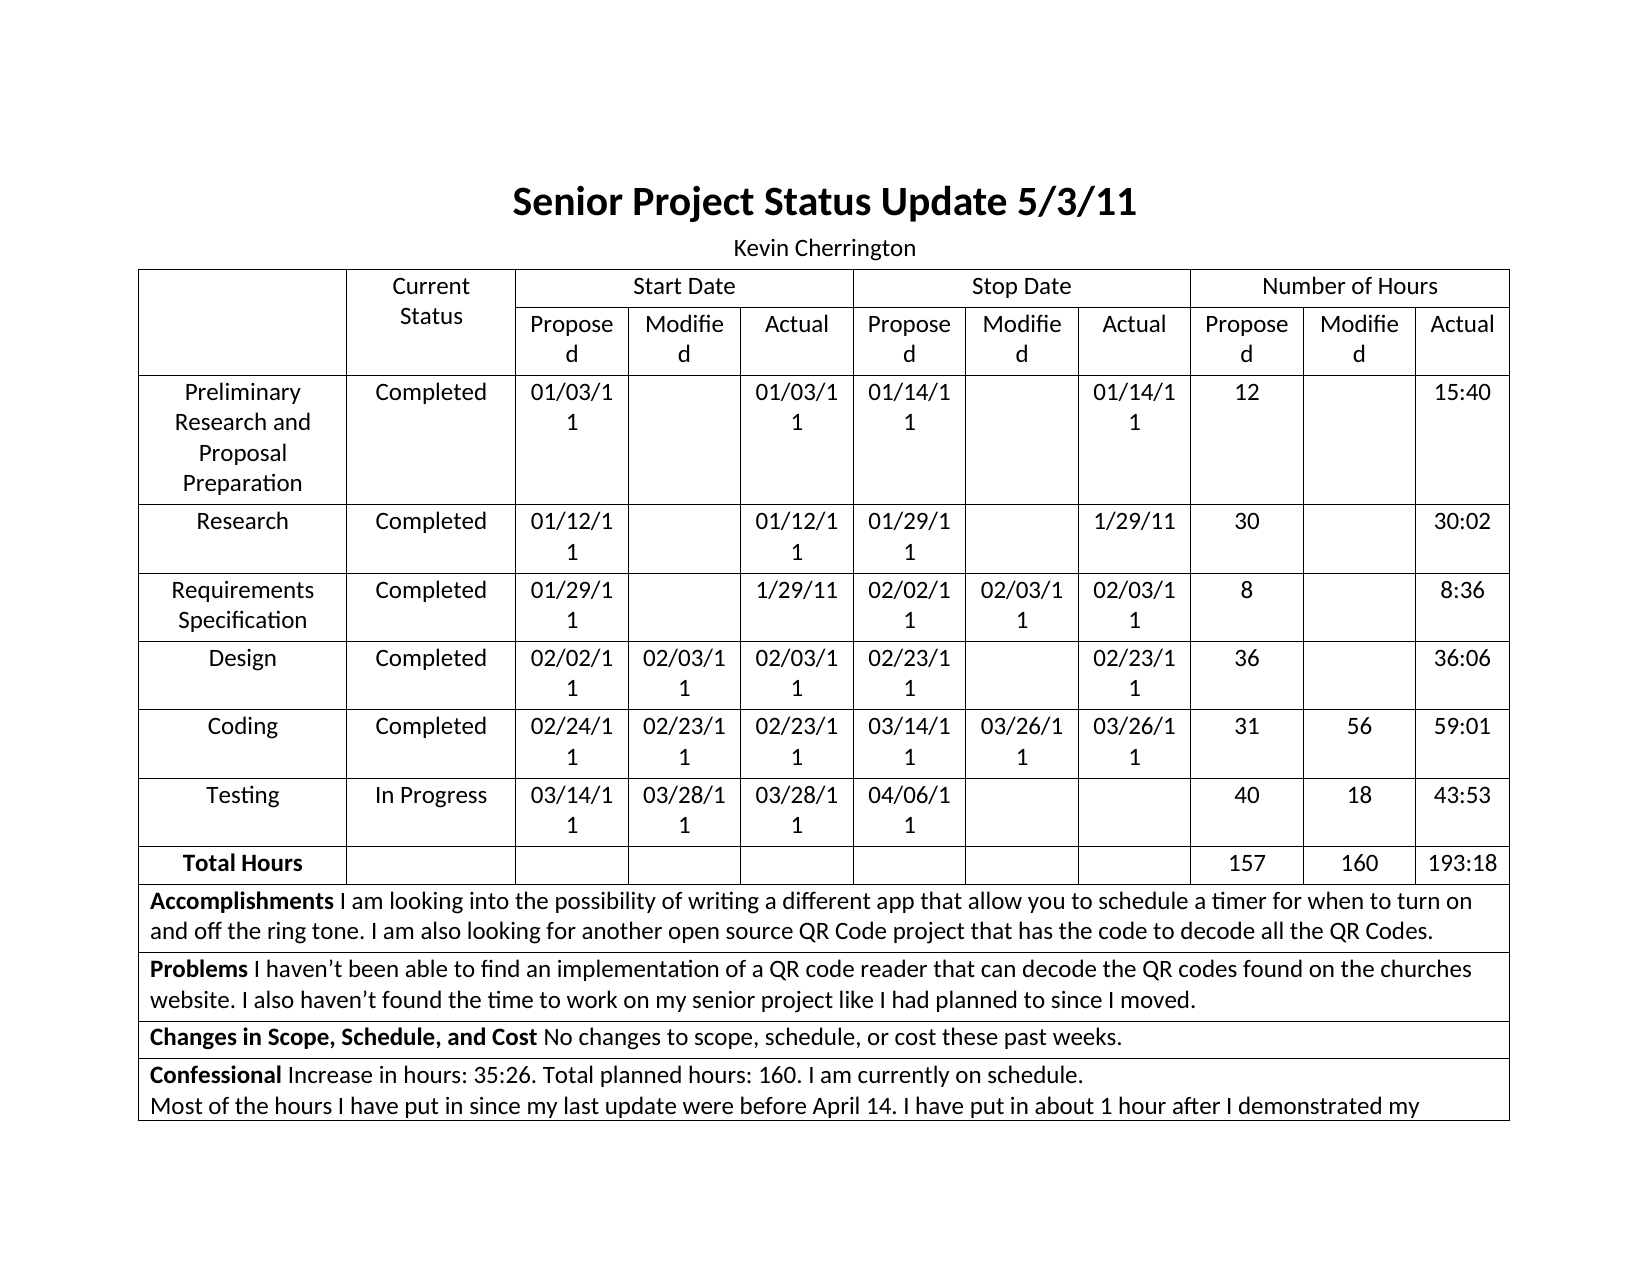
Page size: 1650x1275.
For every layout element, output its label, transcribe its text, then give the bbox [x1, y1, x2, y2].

table_cell Accomplishments I am looking into the possibility of writing a different app that allow you to schedule a timer for when to turn on and off the ring tone. I am also looking for another open source QR Code project that has the code to decode all the QR Codes. [139, 885, 1509, 952]
table_cell Design [139, 642, 346, 709]
table_cell Modified [629, 308, 740, 375]
table_cell Completed [347, 376, 515, 504]
table_cell 36:06 [1416, 642, 1509, 709]
table_cell [516, 847, 628, 884]
table_cell 43:53 [1416, 779, 1509, 846]
table_cell 02/23/11 [854, 642, 965, 709]
table_cell 01/14/11 [854, 376, 965, 504]
table_cell 02/02/11 [854, 574, 965, 641]
table_cell 03/28/11 [741, 779, 853, 846]
table_cell 01/14/11 [1079, 376, 1190, 504]
table_cell Modified [1304, 308, 1415, 375]
table_cell 59:01 [1416, 710, 1509, 778]
table_cell Requirements Specification [139, 574, 346, 641]
table_cell [966, 779, 1078, 846]
table_cell Completed [347, 505, 515, 573]
table_cell 02/03/11 [629, 642, 740, 709]
table_cell Proposed [854, 308, 965, 375]
table_header Number of Hours [1191, 270, 1509, 307]
table_header [139, 270, 346, 375]
table_cell 15:40 [1416, 376, 1509, 504]
table_cell Coding [139, 710, 346, 778]
table_cell 02/24/11 [516, 710, 628, 778]
table_cell [966, 505, 1078, 573]
table_cell 30:02 [1416, 505, 1509, 573]
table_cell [139, 1059, 1509, 1120]
subtitle Kevin Cherrington [150, 232, 1500, 263]
table_cell 157 [1191, 847, 1303, 884]
table_cell [966, 847, 1078, 884]
table_cell [854, 847, 965, 884]
table_cell 1/29/11 [741, 574, 853, 641]
table_cell 02/23/11 [629, 710, 740, 778]
table_cell [629, 376, 740, 504]
table_cell [1079, 847, 1190, 884]
table_cell 01/29/11 [516, 574, 628, 641]
table_cell Proposed [516, 308, 628, 375]
table_cell Completed [347, 574, 515, 641]
table_cell Testing [139, 779, 346, 846]
table_cell Research [139, 505, 346, 573]
table_cell 36 [1191, 642, 1303, 709]
table_cell 02/03/11 [966, 574, 1078, 641]
table_cell 160 [1304, 847, 1415, 884]
table_cell 12 [1191, 376, 1303, 504]
table_cell [1304, 642, 1415, 709]
table_cell Completed [347, 642, 515, 709]
table_cell 1/29/11 [1079, 505, 1190, 573]
table_cell 03/14/11 [516, 779, 628, 846]
table_cell [629, 847, 740, 884]
table_header Stop Date [854, 270, 1190, 307]
table_cell Problems I haven’t been able to find an implementation of a QR code reader that can decode the QR codes found on the churches website. I also haven’t found the time to work on my senior project like I had planned to since I moved. [139, 953, 1509, 1021]
table_cell [966, 642, 1078, 709]
table_header Current Status [347, 270, 515, 375]
table_cell Actual [1079, 308, 1190, 375]
table_cell Changes in Scope, Schedule, and Cost No changes to scope, schedule, or cost these past weeks. [139, 1022, 1509, 1058]
table_cell [629, 505, 740, 573]
table_cell Modified [966, 308, 1078, 375]
table_cell In Progress [347, 779, 515, 846]
table_cell Preliminary Research and Proposal Preparation [139, 376, 346, 504]
table_cell 01/03/11 [516, 376, 628, 504]
table_cell 56 [1304, 710, 1415, 778]
table_header Start Date [516, 270, 853, 307]
table_cell [1304, 505, 1415, 573]
table_cell [966, 376, 1078, 504]
title Senior Project Status Update 5/3/11 [150, 175, 1500, 226]
table_cell 03/26/11 [966, 710, 1078, 778]
table_cell 31 [1191, 710, 1303, 778]
table_cell Proposed [1191, 308, 1303, 375]
table_cell 8:36 [1416, 574, 1509, 641]
table_cell 02/02/11 [516, 642, 628, 709]
table_cell 01/12/11 [516, 505, 628, 573]
table_cell 18 [1304, 779, 1415, 846]
table_cell Actual [1416, 308, 1509, 375]
table_cell 04/06/11 [854, 779, 965, 846]
table_cell [741, 847, 853, 884]
table_cell 01/12/11 [741, 505, 853, 573]
table_cell 40 [1191, 779, 1303, 846]
table_cell 01/29/11 [854, 505, 965, 573]
table_cell Total Hours [139, 847, 346, 884]
table_cell 02/03/11 [1079, 574, 1190, 641]
table_cell 03/28/11 [629, 779, 740, 846]
table_cell Completed [347, 710, 515, 778]
table_cell [347, 847, 515, 884]
table_cell [1079, 779, 1190, 846]
table_cell 8 [1191, 574, 1303, 641]
table_cell 02/23/11 [1079, 642, 1190, 709]
table_cell 30 [1191, 505, 1303, 573]
table_cell 02/03/11 [741, 642, 853, 709]
table_cell 02/23/11 [741, 710, 853, 778]
table_cell [1304, 574, 1415, 641]
table_cell 03/14/11 [854, 710, 965, 778]
table_cell 03/26/11 [1079, 710, 1190, 778]
table_cell [1304, 376, 1415, 504]
table_cell [629, 574, 740, 641]
table_cell 193:18 [1416, 847, 1509, 884]
table_cell Actual [741, 308, 853, 375]
table_cell 01/03/11 [741, 376, 853, 504]
